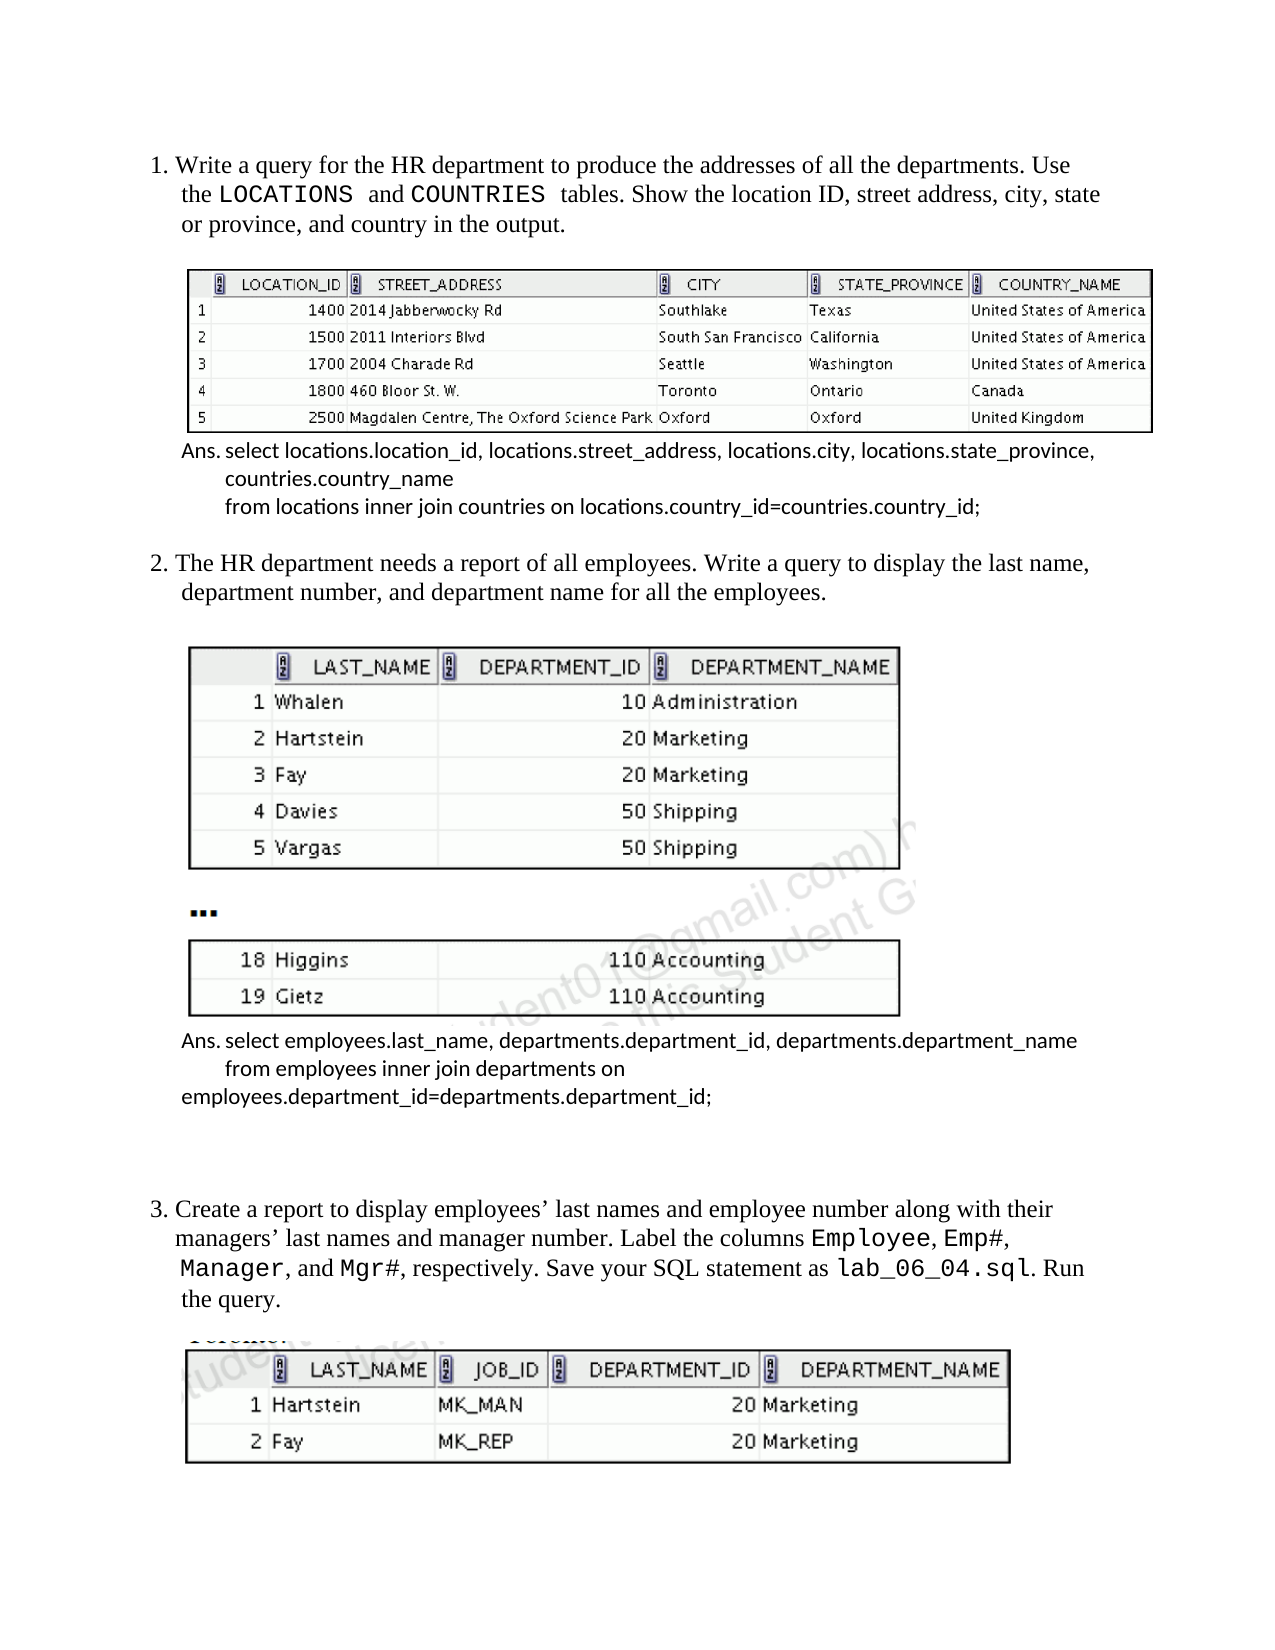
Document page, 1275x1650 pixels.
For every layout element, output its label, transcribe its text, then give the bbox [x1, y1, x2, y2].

picture [181, 1341, 1014, 1471]
text countries.country_name [181, 464, 1125, 492]
text the query. [181, 1284, 1125, 1313]
text Ans. select employees.last_name, departments.department_id, departments.department_name [181, 1026, 1125, 1054]
text 3. Create a report to display employees’ last names and employee number along with their [150, 1194, 1125, 1223]
picture [181, 634, 916, 1026]
text the LOCATIONS and COUNTRIES tables. Show the location ID, street address, city, state or province, and country in the output. [181, 179, 1125, 238]
text department number, and department name for all the employees. [181, 577, 1125, 605]
picture [181, 267, 1157, 436]
text from employees inner join departments on employees.department_id=departments.department_id; [181, 1054, 1125, 1110]
text from locations inner join countries on locations.country_id=countries.country_id; [181, 492, 1125, 520]
text Manager, and Mgr#, respectively. Save your SQL statement as lab_06_04.sql. Run [150, 1253, 1125, 1284]
text Ans. select locations.location_id, locations.street_address, locations.city, locations.state_province, [181, 436, 1125, 464]
text managers’ last names and manager number. Label the columns Employee, Emp#, [150, 1223, 1125, 1253]
text 1. Write a query for the HR department to produce the addresses of all the departments. Use [150, 150, 1125, 179]
text 2. The HR department needs a report of all employees. Write a query to display the last name, [150, 548, 1125, 577]
